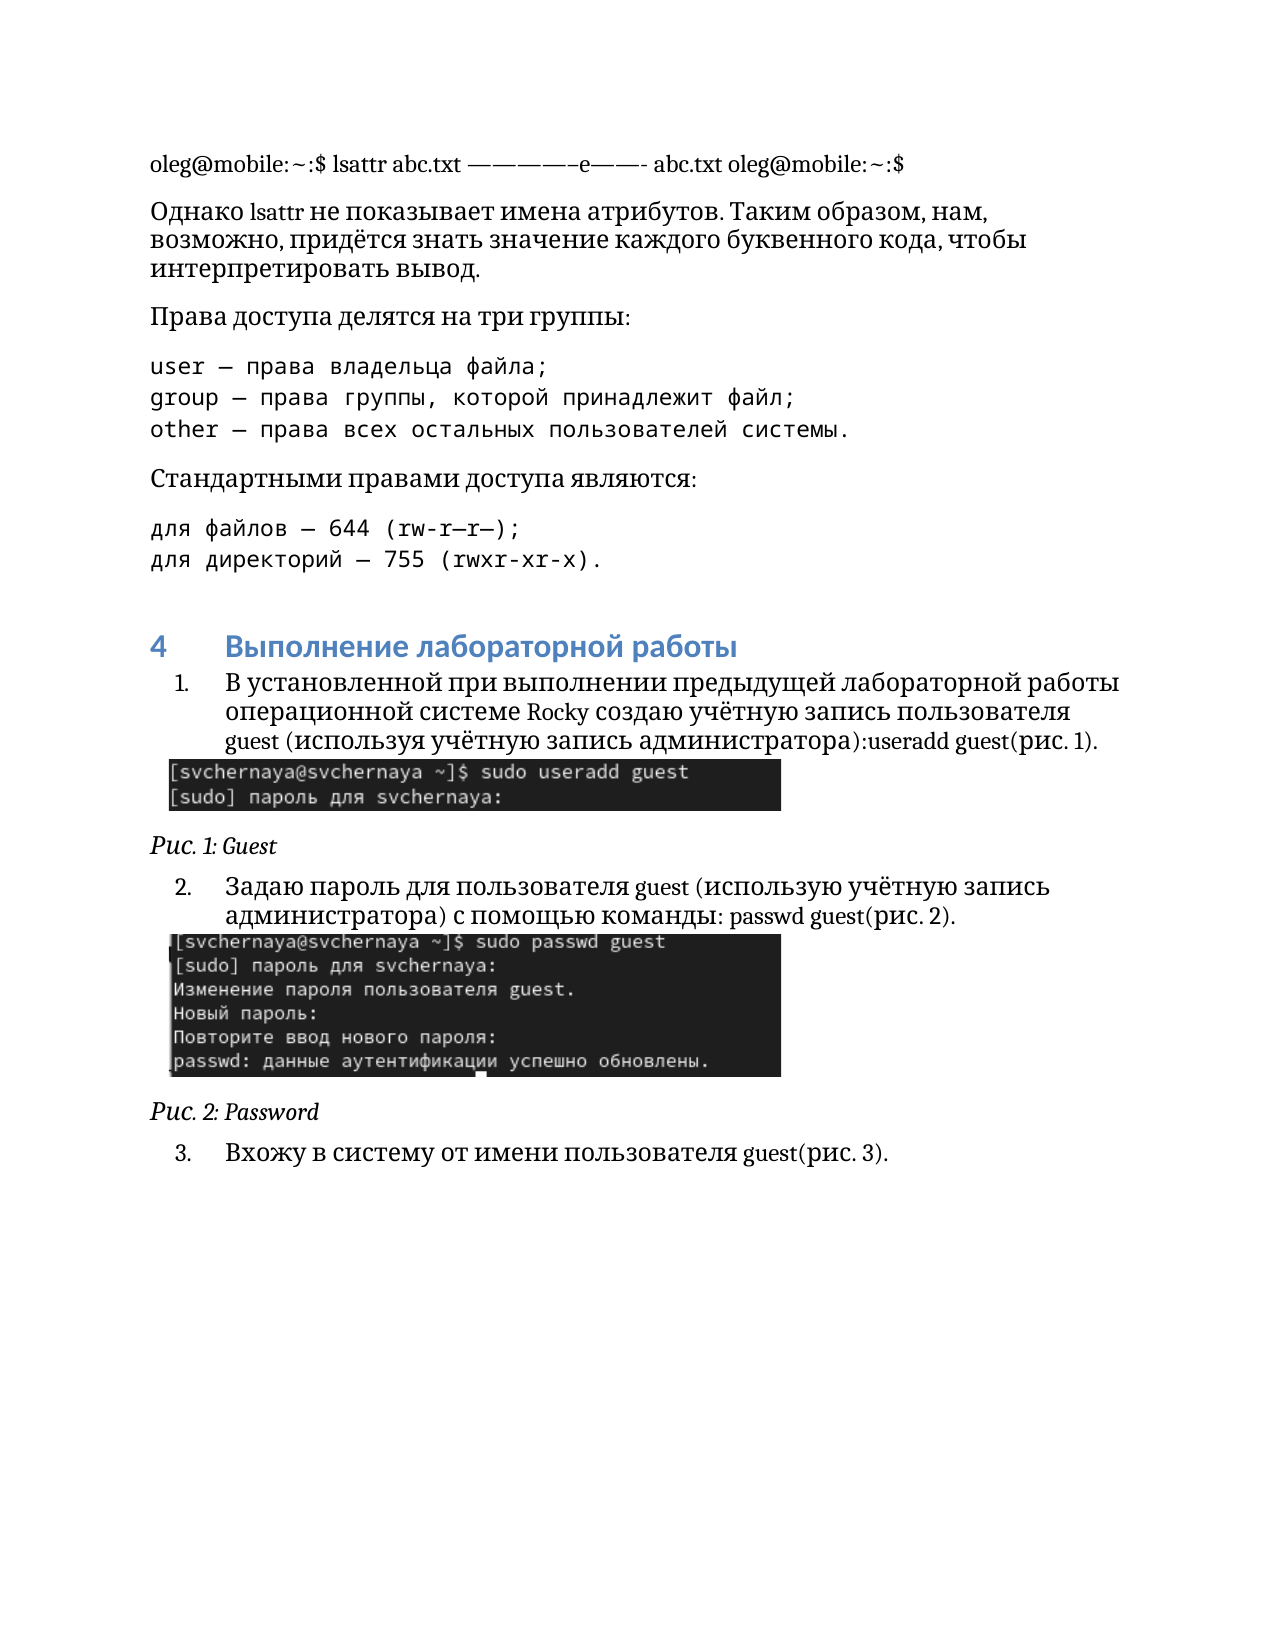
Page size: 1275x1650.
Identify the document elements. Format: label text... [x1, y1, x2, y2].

text Однако lsattr не показывает имена атрибутов. Таким образом, нам, возможно, придётся знать значение каждого буквенного кода, чтобы интерпретировать вывод. [150, 197, 1125, 284]
text Стандартными правами доступа являются: [150, 464, 1125, 493]
text user — права владельца файла; group — права группы, которой принадлежит файл; other — права всех остальных пользователей системы. [150, 350, 1125, 444]
text oleg@mobile:~:$ lsattr abc.txt ————–e——- abc.txt oleg@mobile:~:$ [150, 150, 1125, 179]
text Права доступа делятся на три группы: [150, 302, 1125, 331]
list В установленной при выполнении предыдущей лабораторной работы операционной системе Rocky создаю учётную запись пользователя guest (используя учётную запись администратора):useradd guest(рис. 1). [175, 669, 1125, 755]
text Рис. 2: Password [150, 1097, 1125, 1126]
picture [168, 934, 782, 1077]
list Вхожу в систему от имени пользователя guest(рис. 3). [175, 1139, 1125, 1167]
text для файлов — 644 (rw-r—r—); для директорий — 755 (rwxr-xr-x). [150, 512, 1125, 574]
list Задаю пароль для пользователя guest (использую учётную запись администратора) с помощью команды: passwd guest(рис. 2). [175, 873, 1125, 931]
text Рис. 1: Guest [150, 832, 1125, 861]
picture [168, 759, 782, 811]
subtitle 4 Выполнение лабораторной работы [150, 624, 1125, 665]
